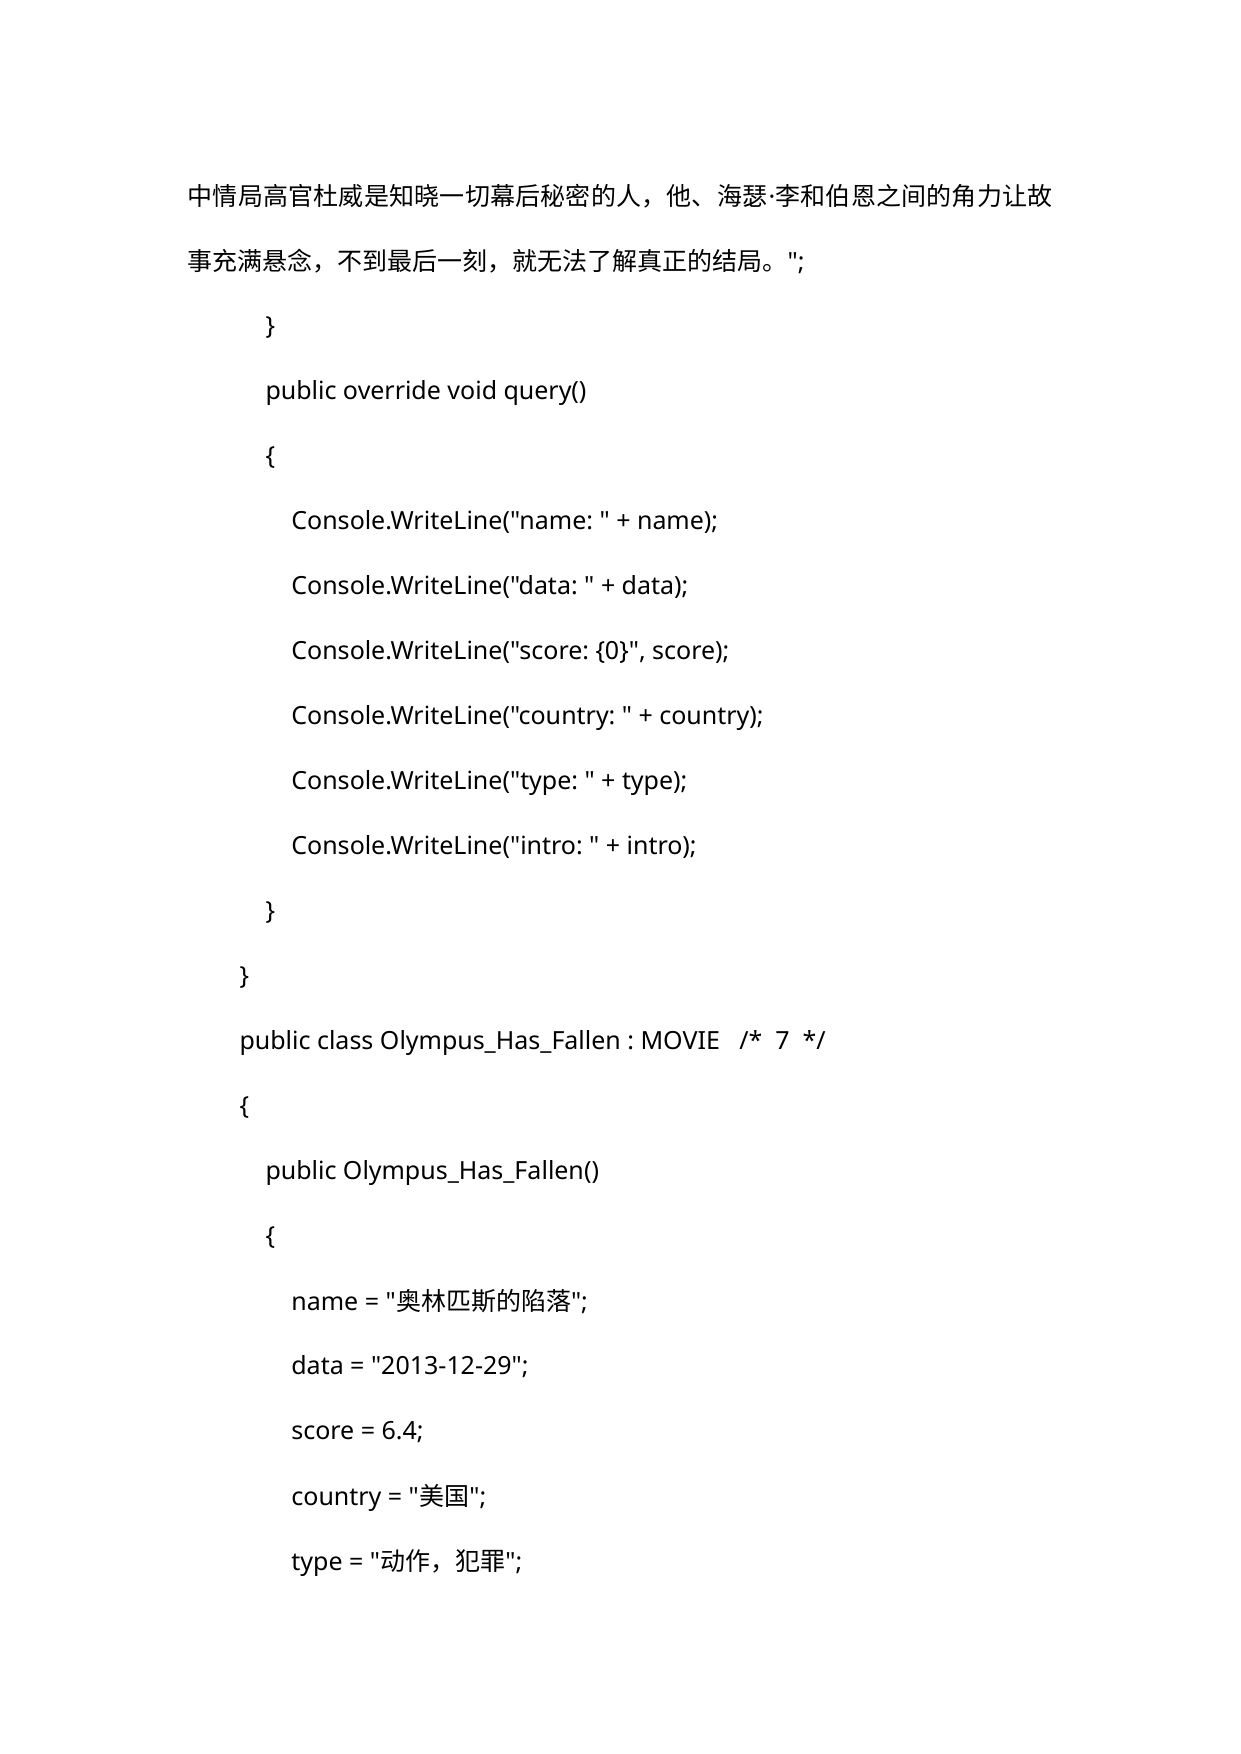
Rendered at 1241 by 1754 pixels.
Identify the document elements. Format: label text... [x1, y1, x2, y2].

text data = "2013-12-29"; [187, 1332, 1053, 1397]
text type = "动作，犯罪"; [187, 1527, 1053, 1592]
text Console.WriteLine("intro: " + intro); [187, 812, 1053, 877]
text public override void query() [187, 357, 1053, 422]
text { [187, 1202, 1053, 1267]
text name = "奥林匹斯的陷落"; [187, 1267, 1053, 1332]
text Console.WriteLine("type: " + type); [187, 747, 1053, 812]
text { [187, 422, 1053, 487]
text Console.WriteLine("country: " + country); [187, 682, 1053, 747]
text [187, 162, 1053, 292]
text public class Olympus_Has_Fallen : MOVIE /* 7 */ [187, 1007, 1053, 1072]
text score = 6.4; [187, 1397, 1053, 1462]
text } [187, 877, 1053, 942]
text } [187, 942, 1053, 1007]
text public Olympus_Has_Fallen() [187, 1137, 1053, 1202]
text country = "美国"; [187, 1462, 1053, 1527]
text Console.WriteLine("name: " + name); [187, 487, 1053, 552]
text Console.WriteLine("data: " + data); [187, 552, 1053, 617]
text Console.WriteLine("score: {0}", score); [187, 617, 1053, 682]
text } [187, 292, 1053, 357]
text { [187, 1072, 1053, 1137]
